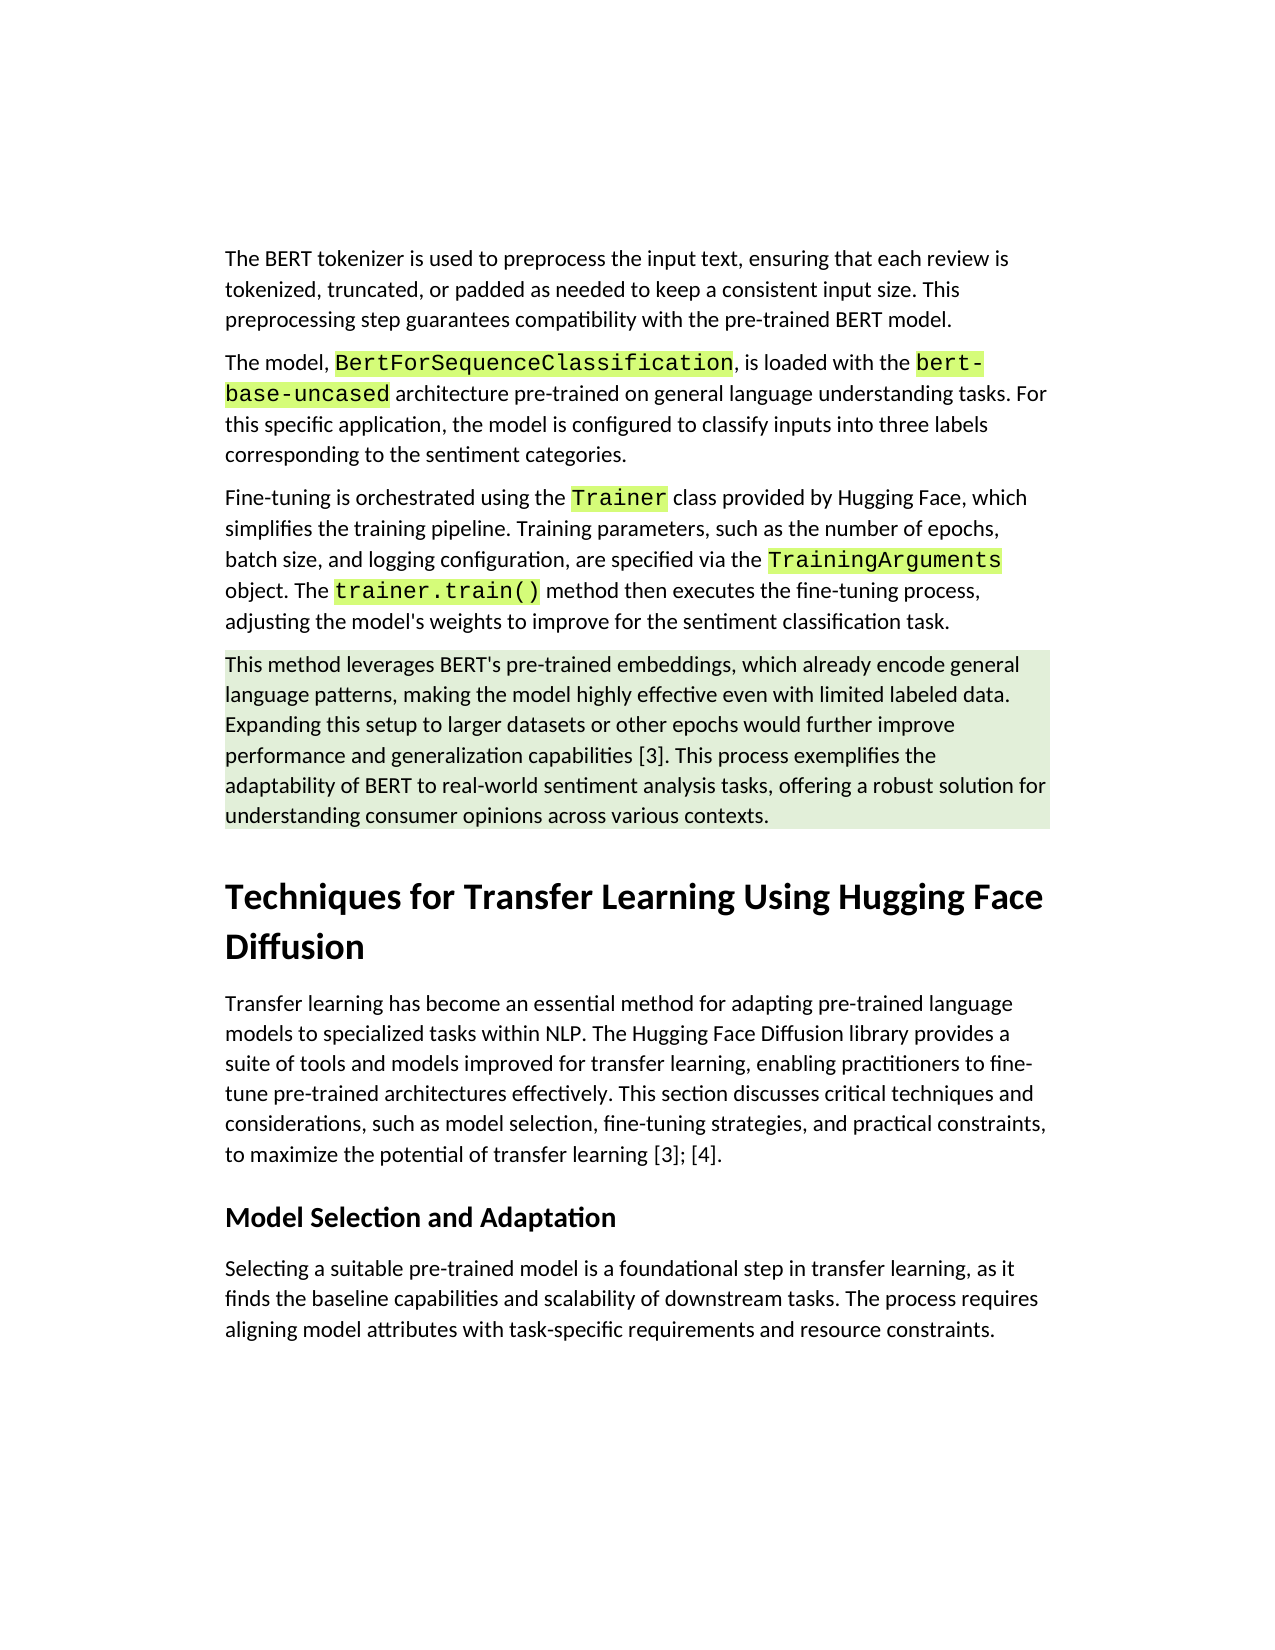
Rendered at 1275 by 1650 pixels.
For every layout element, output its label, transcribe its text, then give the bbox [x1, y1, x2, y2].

text The model, BertForSequenceClassification, is loaded with the bert-base-uncased architecture pre-trained on general language understanding tasks. For this specific application, the model is configured to classify inputs into three labels corresponding to the sentiment categories. [225, 348, 1050, 468]
text Techniques for Transfer Learning Using Hugging Face Diffusion [225, 873, 1050, 968]
text Transfer learning has become an essential method for adapting pre-trained language models to specialized tasks within NLP. The Hugging Face Diffusion library provides a suite of tools and models improved for transfer learning, enabling practitioners to fine-tune pre-trained architectures effectively. This section discusses critical techniques and considerations, such as model selection, fine-tuning strategies, and practical constraints, to maximize the potential of transfer learning ; . [225, 989, 1050, 1168]
text Selecting a suitable pre-trained model is a foundational step in transfer learning, as it finds the baseline capabilities and scalability of downstream tasks. The process requires aligning model attributes with task-specific requirements and resource constraints. [225, 1254, 1050, 1343]
subtitle Model Selection and Adaptation [225, 1199, 1050, 1235]
text Fine-tuning is orchestrated using the Trainer class provided by Hugging Face, which simplifies the training pipeline. Training parameters, such as the number of epochs, batch size, and logging configuration, are specified via the TrainingArguments object. The trainer.train() method then executes the fine-tuning process, adjusting the model's weights to improve for the sentiment classification task. [225, 483, 1050, 636]
text This method leverages BERT's pre-trained embeddings, which already encode general language patterns, making the model highly effective even with limited labeled data. Expanding this setup to larger datasets or other epochs would further improve performance and generalization capabilities . This process exemplifies the adaptability of BERT to real-world sentiment analysis tasks, offering a robust solution for understanding consumer opinions across various contexts. [225, 650, 1050, 829]
text The BERT tokenizer is used to preprocess the input text, ensuring that each review is tokenized, truncated, or padded as needed to keep a consistent input size. This preprocessing step guarantees compatibility with the pre-trained BERT model. [225, 244, 1050, 333]
